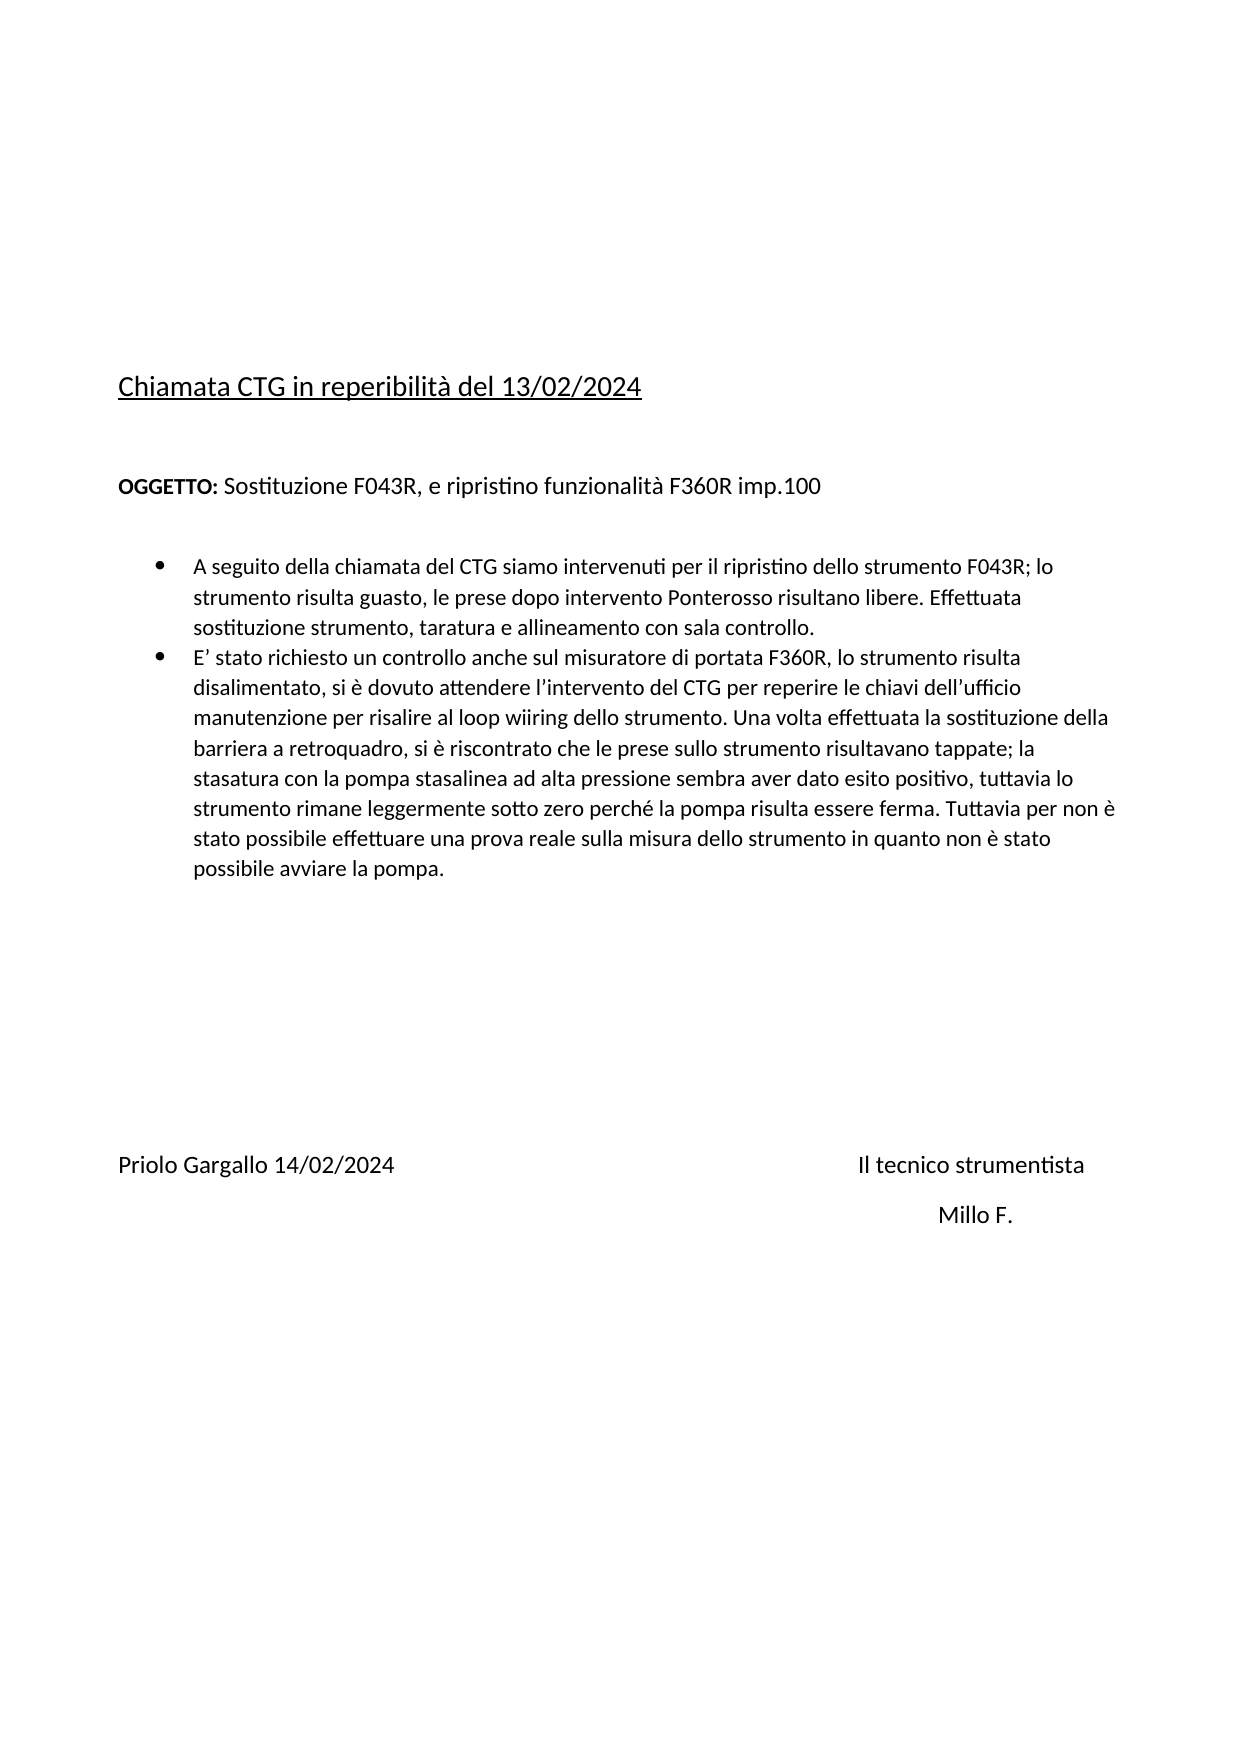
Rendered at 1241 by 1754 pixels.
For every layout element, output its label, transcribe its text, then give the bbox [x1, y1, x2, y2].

text Millo F. [118, 1199, 1122, 1229]
text OGGETTO: Sostituzione F043R, e ripristino funzionalità F360R imp.100 [118, 470, 1122, 501]
text Chiamata CTG in reperibilità del 13/02/2024 [118, 368, 1122, 404]
list A seguito della chiamata del CTG siamo intervenuti per il ripristino dello strumento F043R; lo strumento risulta guasto, le prese dopo intervento Ponterosso risultano libere. Effettuata sostituzione strumento, taratura e allineamento con sala controllo. [156, 552, 1122, 641]
text Priolo Gargallo 14/02/2024 Il tecnico strumentista [118, 1149, 1122, 1180]
list E’ stato richiesto un controllo anche sul misuratore di portata F360R, lo strumento risulta disalimentato, si è dovuto attendere l’intervento del CTG per reperire le chiavi dell’ufficio manutenzione per risalire al loop wiiring dello strumento. Una volta effettuata la sostituzione della barriera a retroquadro, si è riscontrato che le prese sullo strumento risultavano tappate; la stasatura con la pompa stasalinea ad alta pressione sembra aver dato esito positivo, tuttavia lo strumento rimane leggermente sotto zero perché la pompa risulta essere ferma. Tuttavia per non è stato possibile effettuare una prova reale sulla misura dello strumento in quanto non è stato possibile avviare la pompa. [156, 643, 1122, 883]
